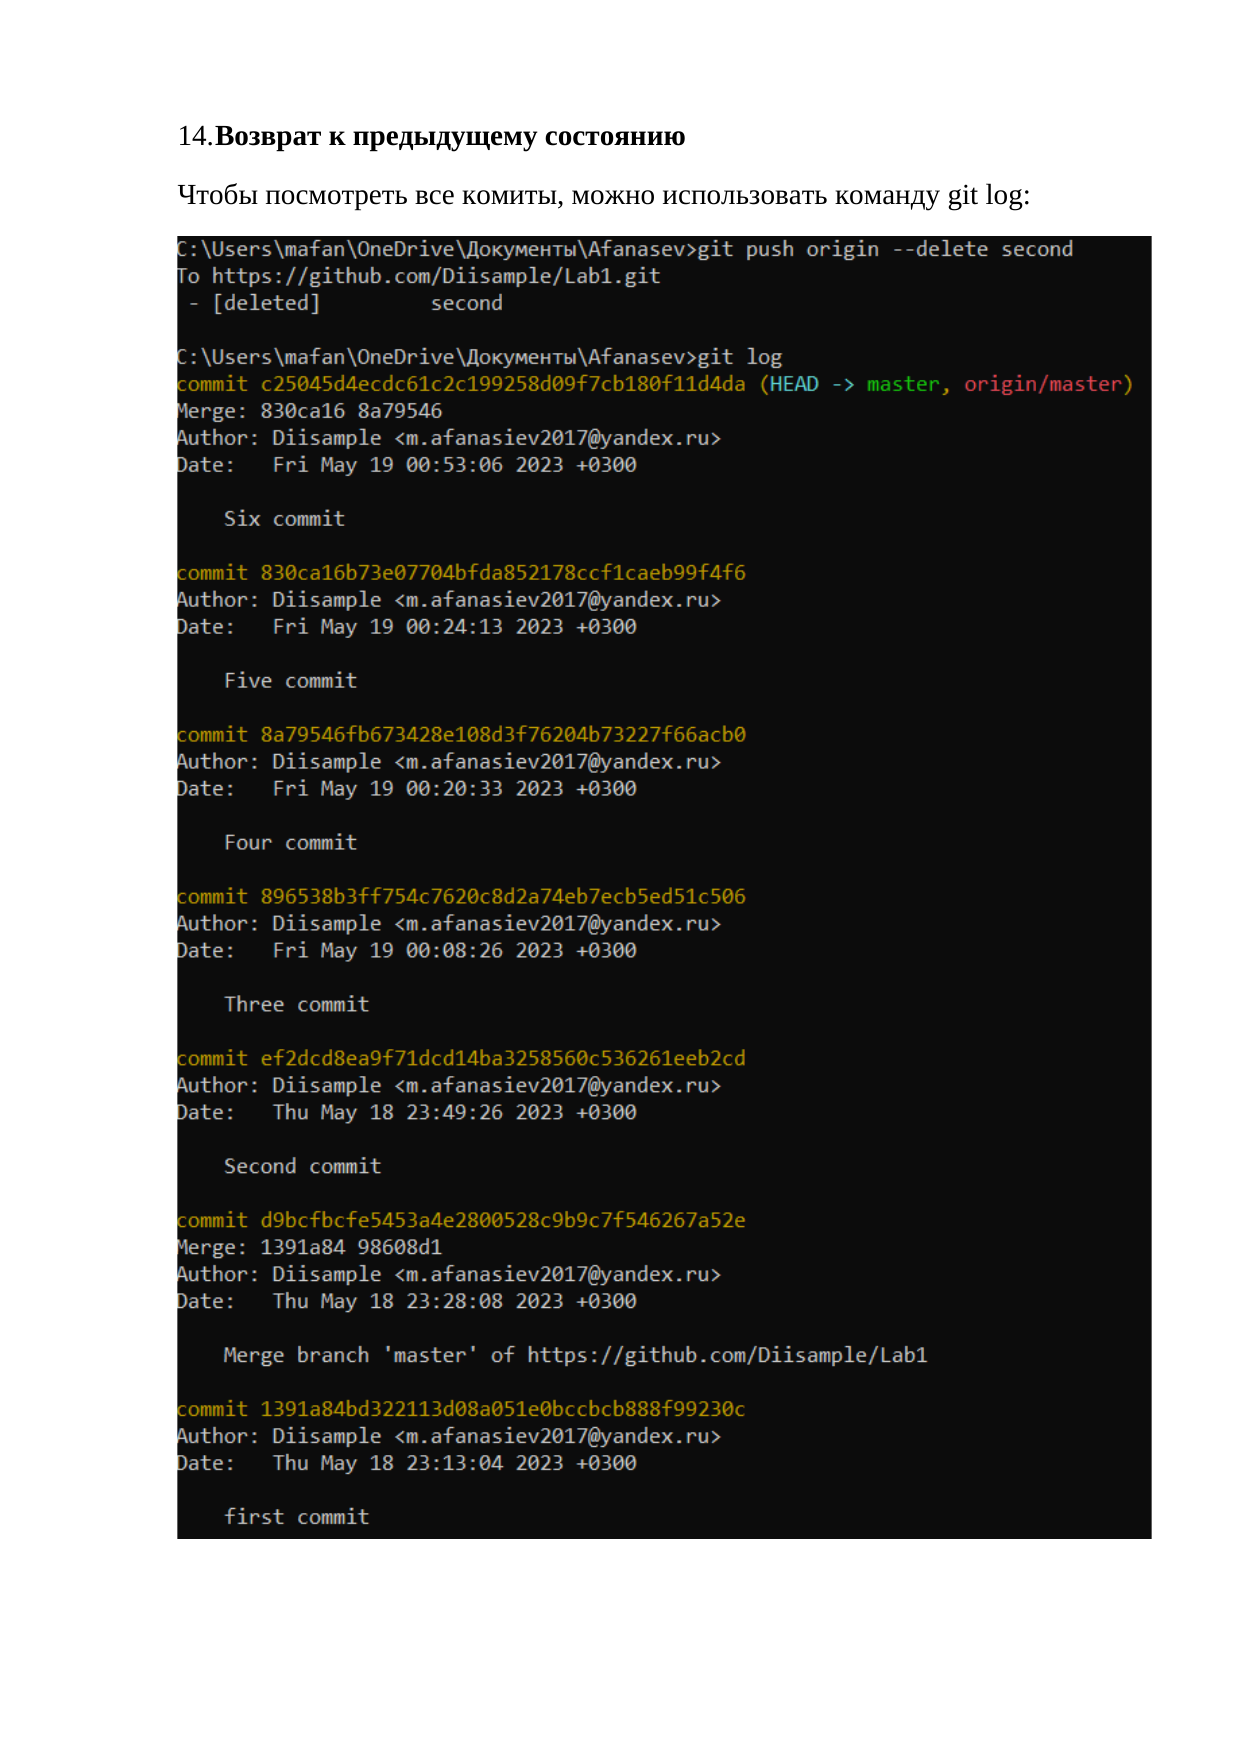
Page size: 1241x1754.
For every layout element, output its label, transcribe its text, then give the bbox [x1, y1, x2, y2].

picture [177, 236, 1152, 1539]
text Чтобы посмотреть все комиты, можно использовать команду git log: [177, 177, 1152, 211]
list Возврат к предыдущему состоянию [177, 118, 1152, 152]
